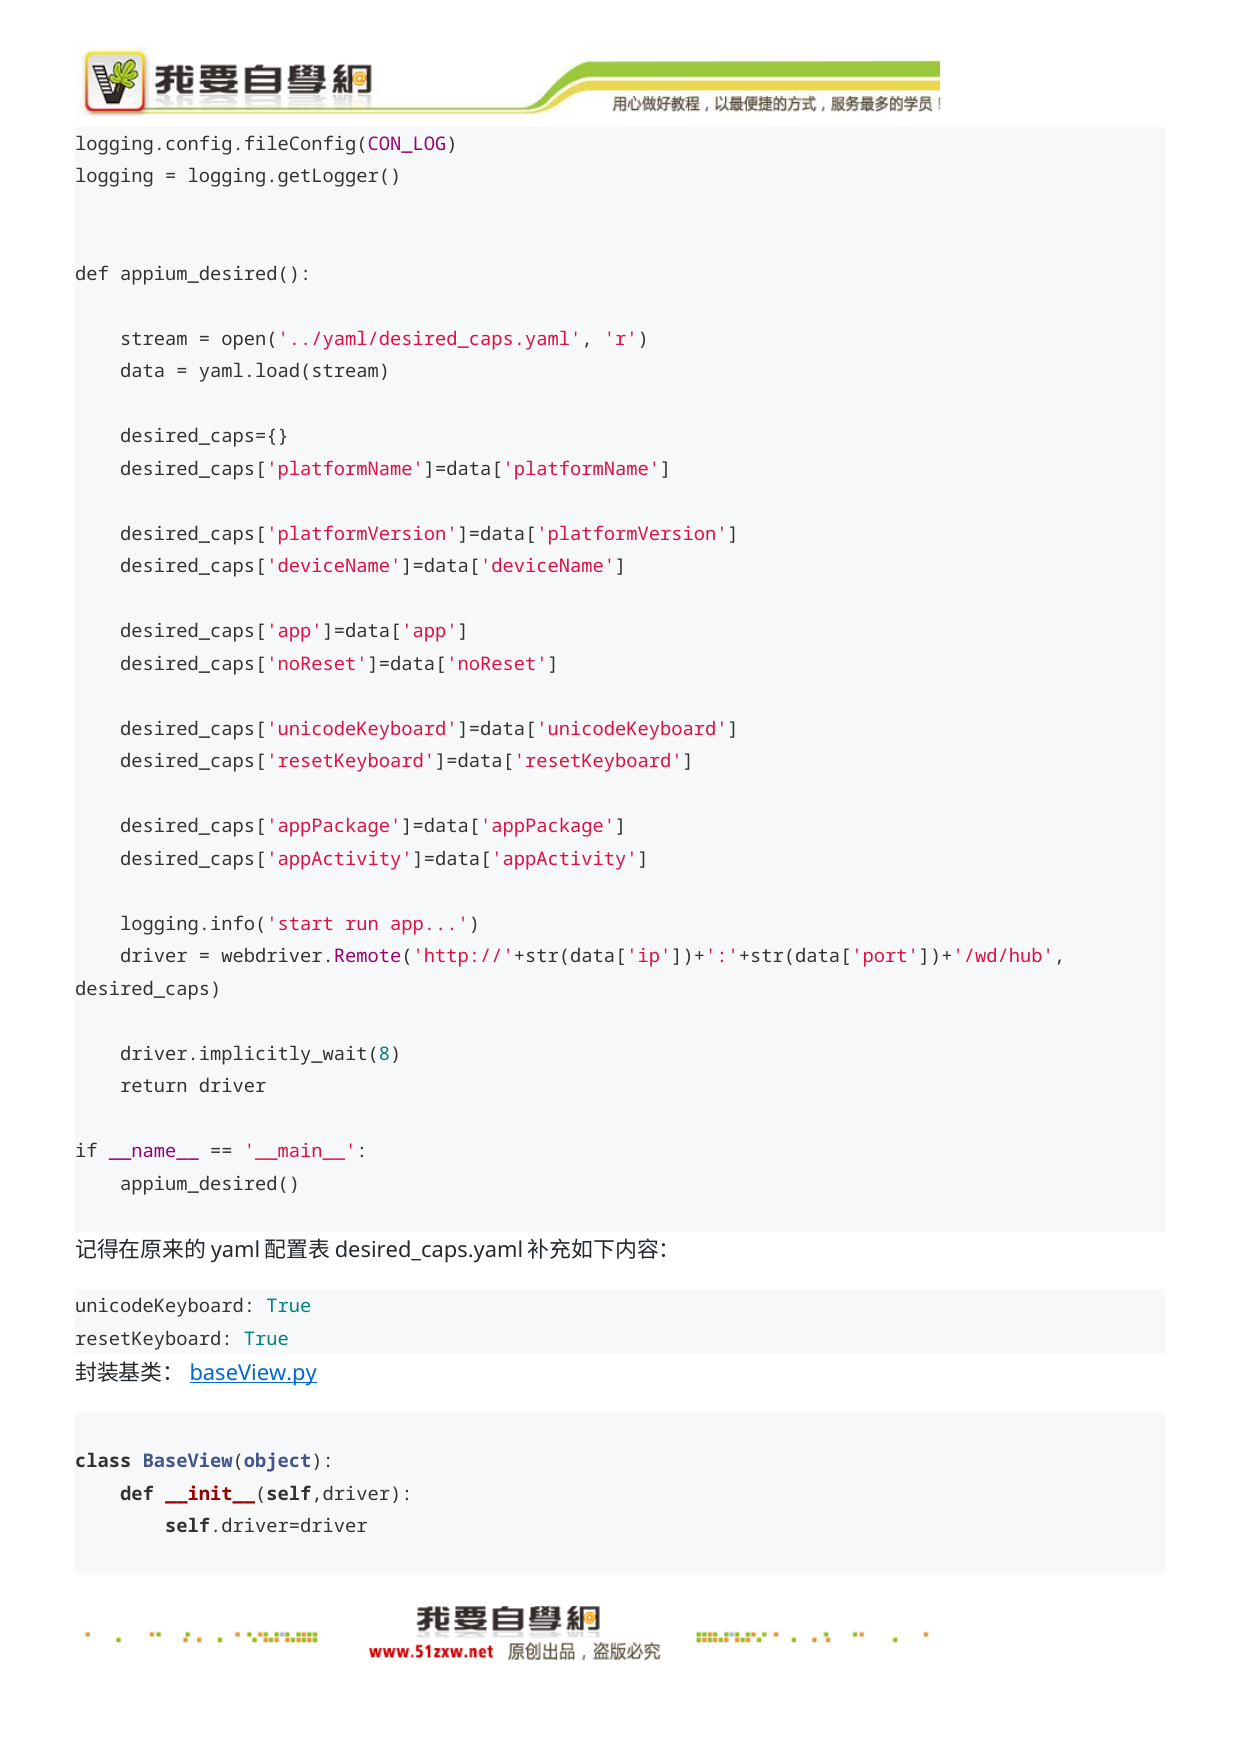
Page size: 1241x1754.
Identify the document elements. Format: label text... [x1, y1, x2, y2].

text resetKeyboard: True [75, 1322, 1165, 1354]
text desired_caps['unicodeKeyboard']=data['unicodeKeyboard'] [75, 712, 1165, 744]
text appium_desired() [75, 1167, 1165, 1199]
text driver.implicitly_wait(8) [75, 1037, 1165, 1069]
picture [75, 46, 941, 116]
text logging.info('start run app...') [75, 907, 1165, 939]
text self.driver=driver [75, 1509, 1165, 1542]
text 封装基类： baseView.py [75, 1354, 1165, 1387]
text return driver [75, 1069, 1165, 1102]
text desired_caps={} [75, 419, 1165, 452]
text stream = open('../yaml/desired_caps.yaml', 'r') [75, 322, 1165, 354]
text desired_caps['deviceName']=data['deviceName'] [75, 549, 1165, 582]
text class BaseView(object): [75, 1444, 1165, 1477]
text desired_caps['resetKeyboard']=data['resetKeyboard'] [75, 744, 1165, 777]
text logging = logging.getLogger() [75, 159, 1165, 192]
text desired_caps['platformName']=data['platformName'] [75, 452, 1165, 484]
text desired_caps['appActivity']=data['appActivity'] [75, 842, 1165, 874]
text desired_caps['app']=data['app'] [75, 614, 1165, 647]
text desired_caps['noReset']=data['noReset'] [75, 647, 1165, 679]
text if __name__ == '__main__': [75, 1134, 1165, 1167]
text driver = webdriver.Remote('http://'+str(data['ip'])+':'+str(data['port'])+'/wd/hub', desired_caps) [75, 939, 1165, 1004]
text 记得在原来的yaml配置表desired_caps.yaml补充如下内容： [75, 1232, 1165, 1264]
text logging.config.fileConfig(CON_LOG) [75, 127, 1165, 159]
text def __init__(self,driver): [75, 1477, 1165, 1509]
picture [75, 1598, 940, 1668]
text data = yaml.load(stream) [75, 354, 1165, 387]
text unicodeKeyboard: True [75, 1289, 1165, 1322]
text desired_caps['platformVersion']=data['platformVersion'] [75, 517, 1165, 549]
text desired_caps['appPackage']=data['appPackage'] [75, 809, 1165, 842]
text def appium_desired(): [75, 257, 1165, 289]
